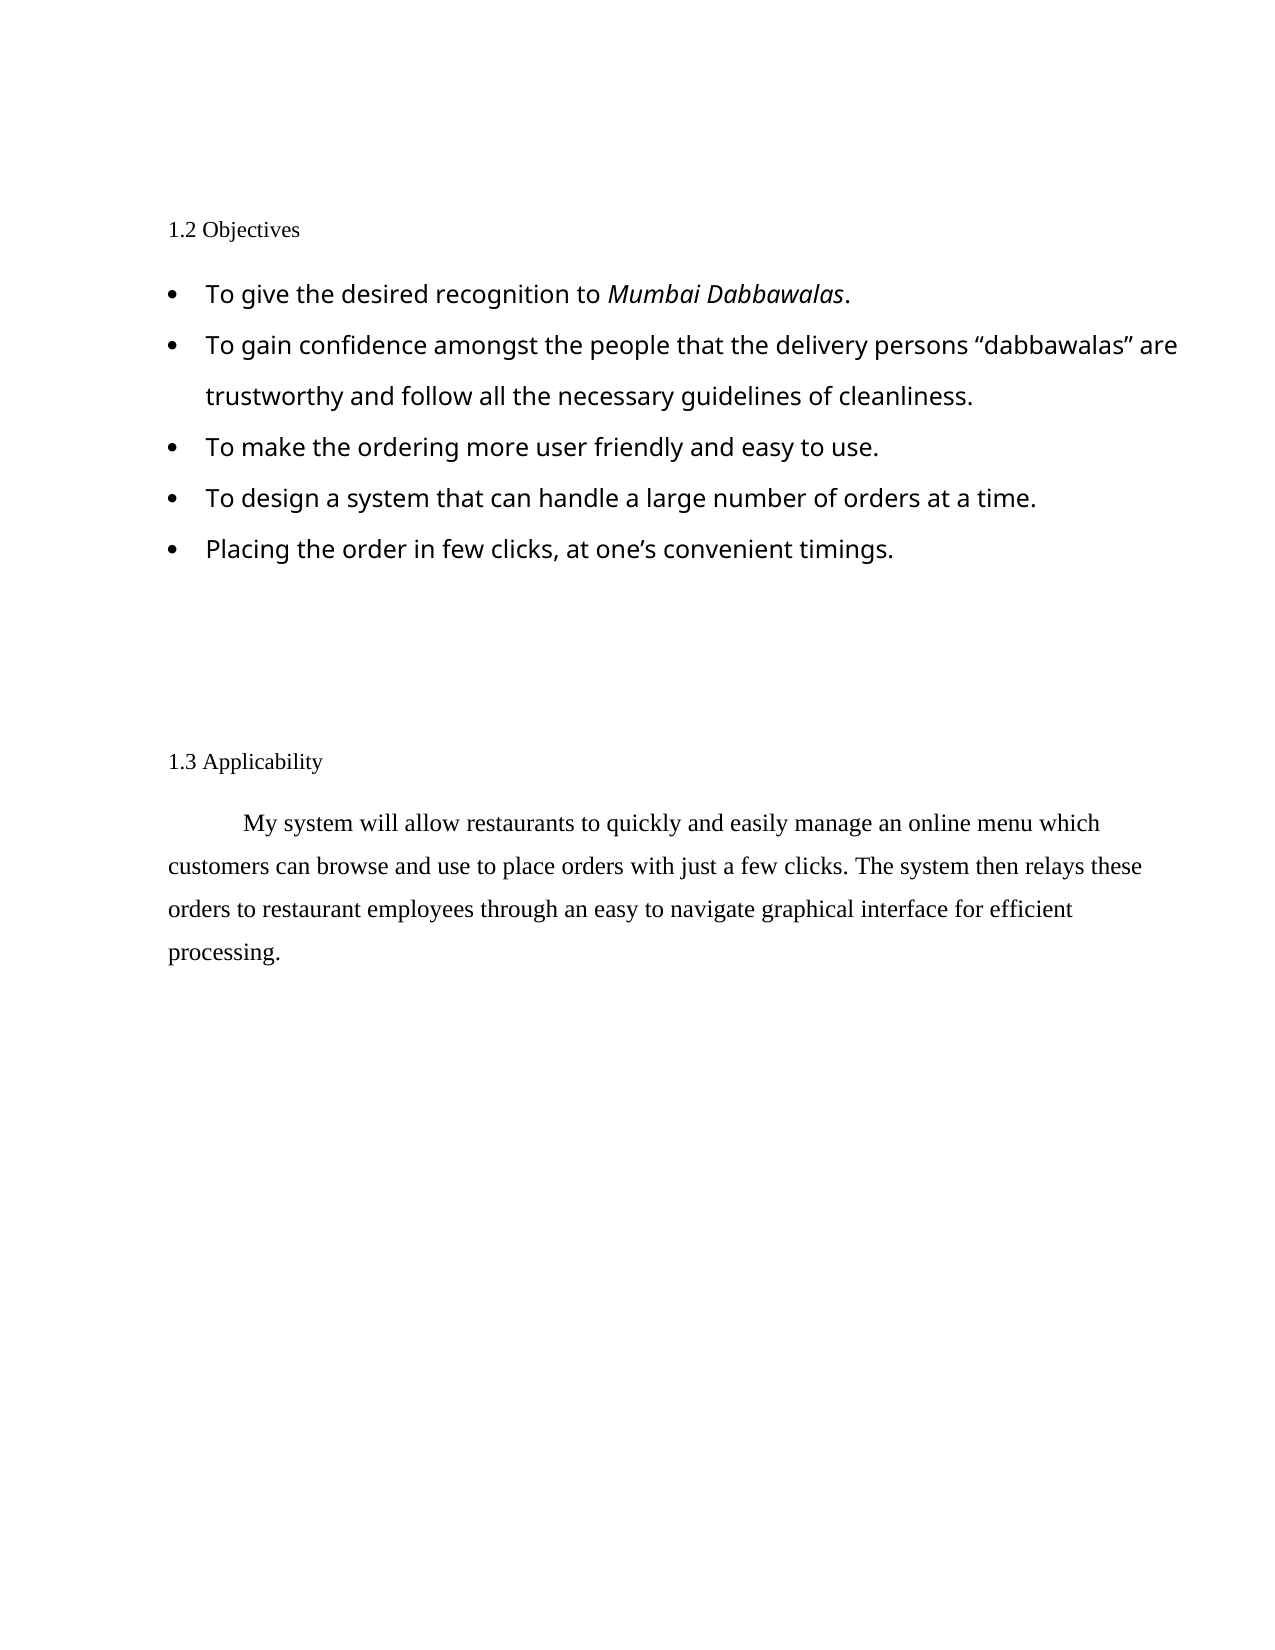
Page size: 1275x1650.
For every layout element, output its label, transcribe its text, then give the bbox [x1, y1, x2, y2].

text 1.3 Applicability [168, 748, 1189, 774]
list To make the ordering more user friendly and easy to use. [168, 430, 1189, 464]
text 1.2 Objectives [168, 217, 1189, 243]
list Placing the order in few clicks, at one’s convenient timings. [168, 532, 1189, 566]
list To design a system that can handle a large number of orders at a time. [168, 481, 1189, 515]
list To give the desired recognition to Mumbai Dabbawalas. [168, 277, 1189, 311]
text My system will allow restaurants to quickly and easily manage an online menu which customers can browse and use to place orders with just a few clicks. The system then relays these orders to restaurant employees through an easy to navigate graphical interface for efficient processing. [168, 808, 1189, 966]
list To gain confidence amongst the people that the delivery persons “dabbawalas” are trustworthy and follow all the necessary guidelines of cleanliness. [168, 328, 1189, 413]
